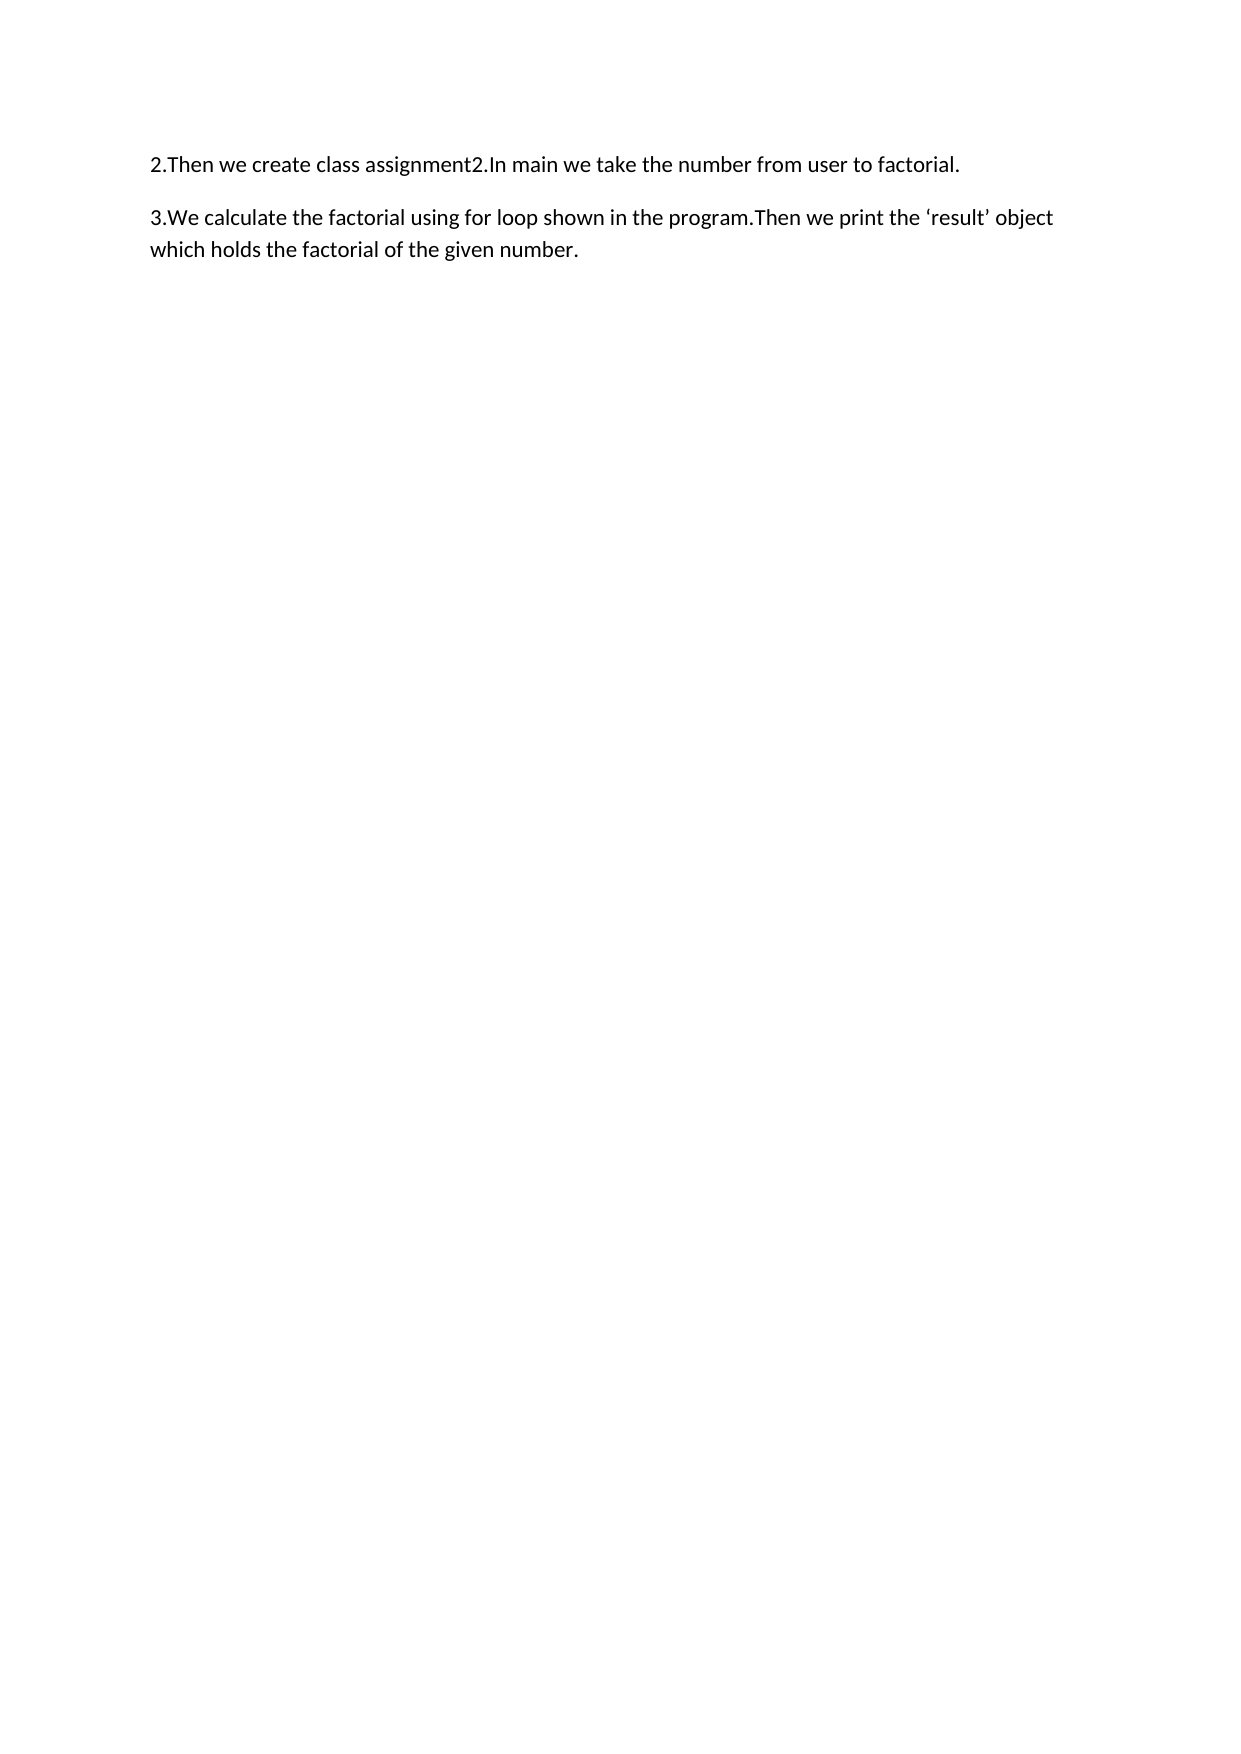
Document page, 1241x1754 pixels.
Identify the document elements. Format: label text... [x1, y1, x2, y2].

text 3.We calculate the factorial using for loop shown in the program.Then we print the ‘result’ object which holds the factorial of the given number. [150, 203, 1090, 263]
text 2.Then we create class assignment2.In main we take the number from user to factorial. [150, 150, 1090, 178]
